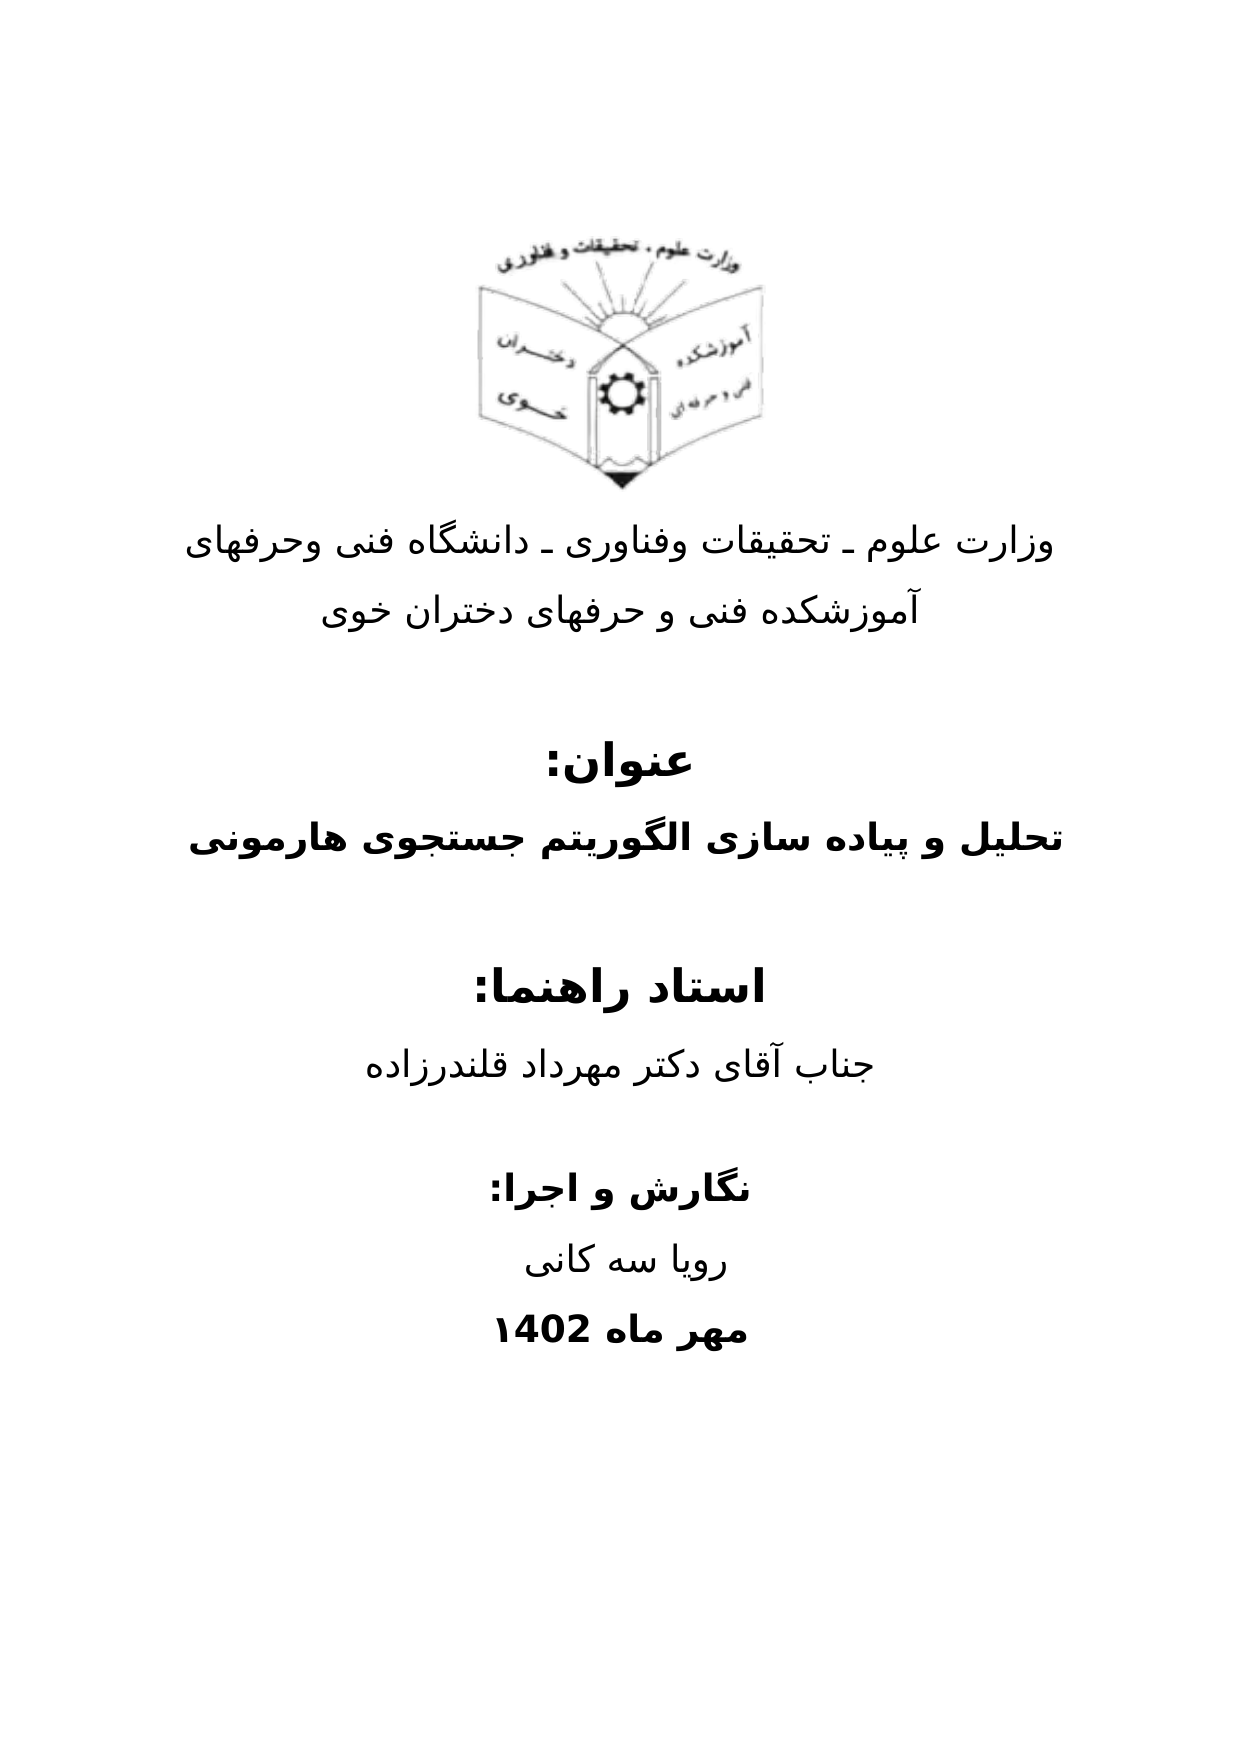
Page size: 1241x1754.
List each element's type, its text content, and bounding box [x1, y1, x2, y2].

text نگارش و اجرا: [150, 1166, 1090, 1210]
text مهر ماه ۱402 [150, 1308, 1090, 1352]
text آموزشکده فنی و حرفهای دختران خوی [150, 589, 1090, 633]
text وزارت علوم ـ تحقیقات وفناوری ـ دانشگاه فنی وحرفهای [150, 518, 1090, 562]
text عنوان: [150, 734, 1090, 787]
text تحلیل و پیاده سازی الگوریتم جستجوی هارمونی [150, 816, 1090, 859]
picture [457, 203, 783, 494]
text استاد راهنما: [150, 960, 1090, 1013]
text رویا سه کانی [150, 1237, 1090, 1281]
text جناب آقای دکتر مهرداد قلندرزاده [150, 1042, 1090, 1086]
